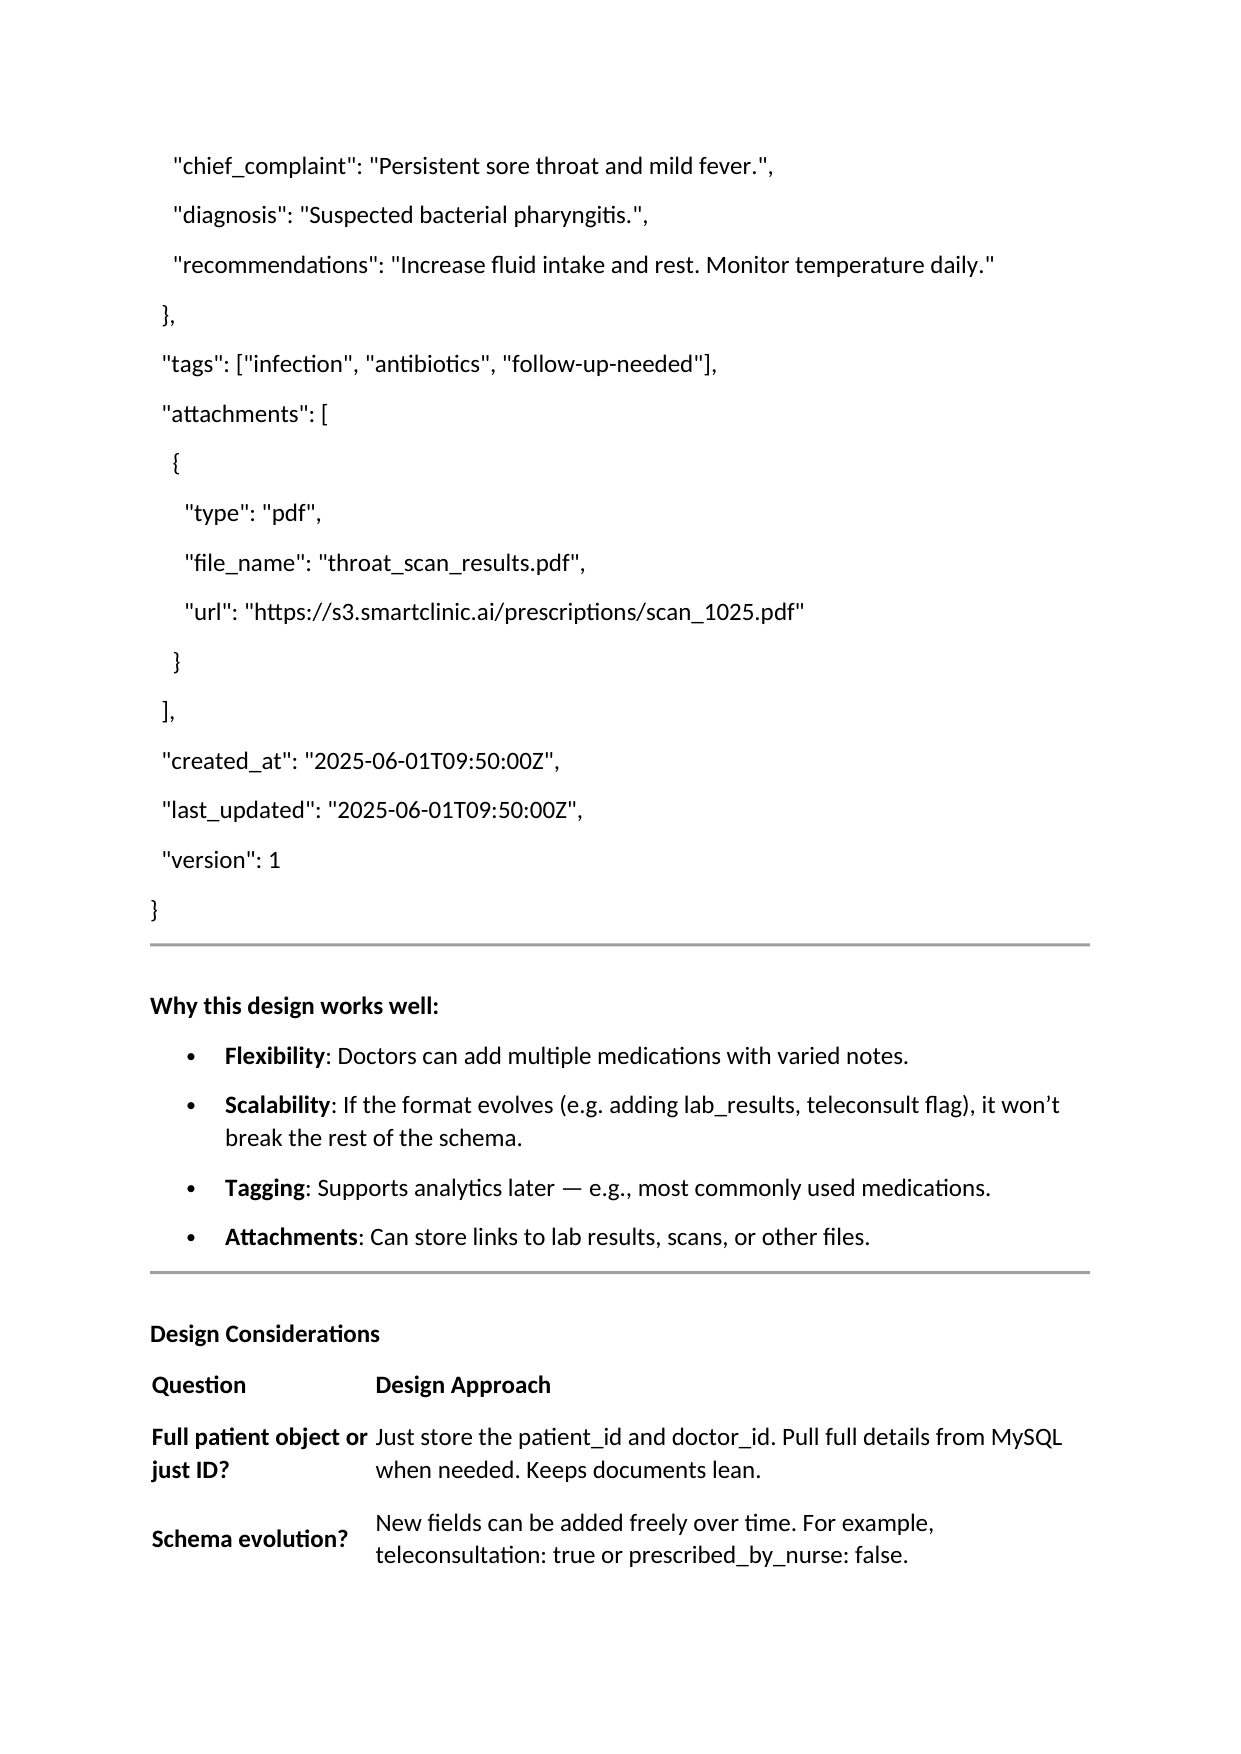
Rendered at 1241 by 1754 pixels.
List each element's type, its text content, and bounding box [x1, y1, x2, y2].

list Flexibility: Doctors can add multiple medications with varied notes. [187, 1040, 1090, 1070]
table_cell Just store the patient_id and doctor_id. Pull full details from MySQL when needed. Keeps documents lean. [374, 1420, 1090, 1505]
table_cell New fields can be added freely over time. For example, teleconsultation: true or prescribed_by_nurse: false. [374, 1505, 1090, 1591]
text "version": 1 [150, 844, 1090, 875]
text "attachments": [ [150, 398, 1090, 428]
list Scalability: If the format evolves (e.g. adding lab_results, teleconsult flag), it won’t break the rest of the schema. [187, 1089, 1090, 1153]
text "type": "pdf", [150, 497, 1090, 528]
text Why this design works well: [150, 990, 1090, 1021]
list Tagging: Supports analytics later — e.g., most commonly used medications. [187, 1172, 1090, 1202]
text "file_name": "throat_scan_results.pdf", [150, 547, 1090, 577]
text "tags": ["infection", "antibiotics", "follow-up-needed"], [150, 348, 1090, 379]
text "url": "https://s3.smartclinic.ai/prescriptions/scan_1025.pdf" [150, 596, 1090, 627]
text "created_at": "2025-06-01T09:50:00Z", [150, 745, 1090, 776]
table_header Design Approach [374, 1368, 1090, 1420]
list Attachments: Can store links to lab results, scans, or other files. [187, 1221, 1090, 1252]
text "chief_complaint": "Persistent sore throat and mild fever.", [150, 150, 1090, 181]
text } [150, 894, 1090, 924]
table_cell Schema evolution? [150, 1505, 374, 1591]
text "last_updated": "2025-06-01T09:50:00Z", [150, 794, 1090, 825]
text Design Considerations [150, 1318, 1090, 1348]
text ], [150, 695, 1090, 726]
text { [150, 447, 1090, 478]
text }, [150, 299, 1090, 329]
table_header Question [150, 1368, 374, 1420]
table_cell Full patient object or just ID? [150, 1420, 374, 1505]
text } [150, 646, 1090, 676]
text "recommendations": "Increase fluid intake and rest. Monitor temperature daily." [150, 249, 1090, 280]
text "diagnosis": "Suspected bacterial pharyngitis.", [150, 199, 1090, 230]
